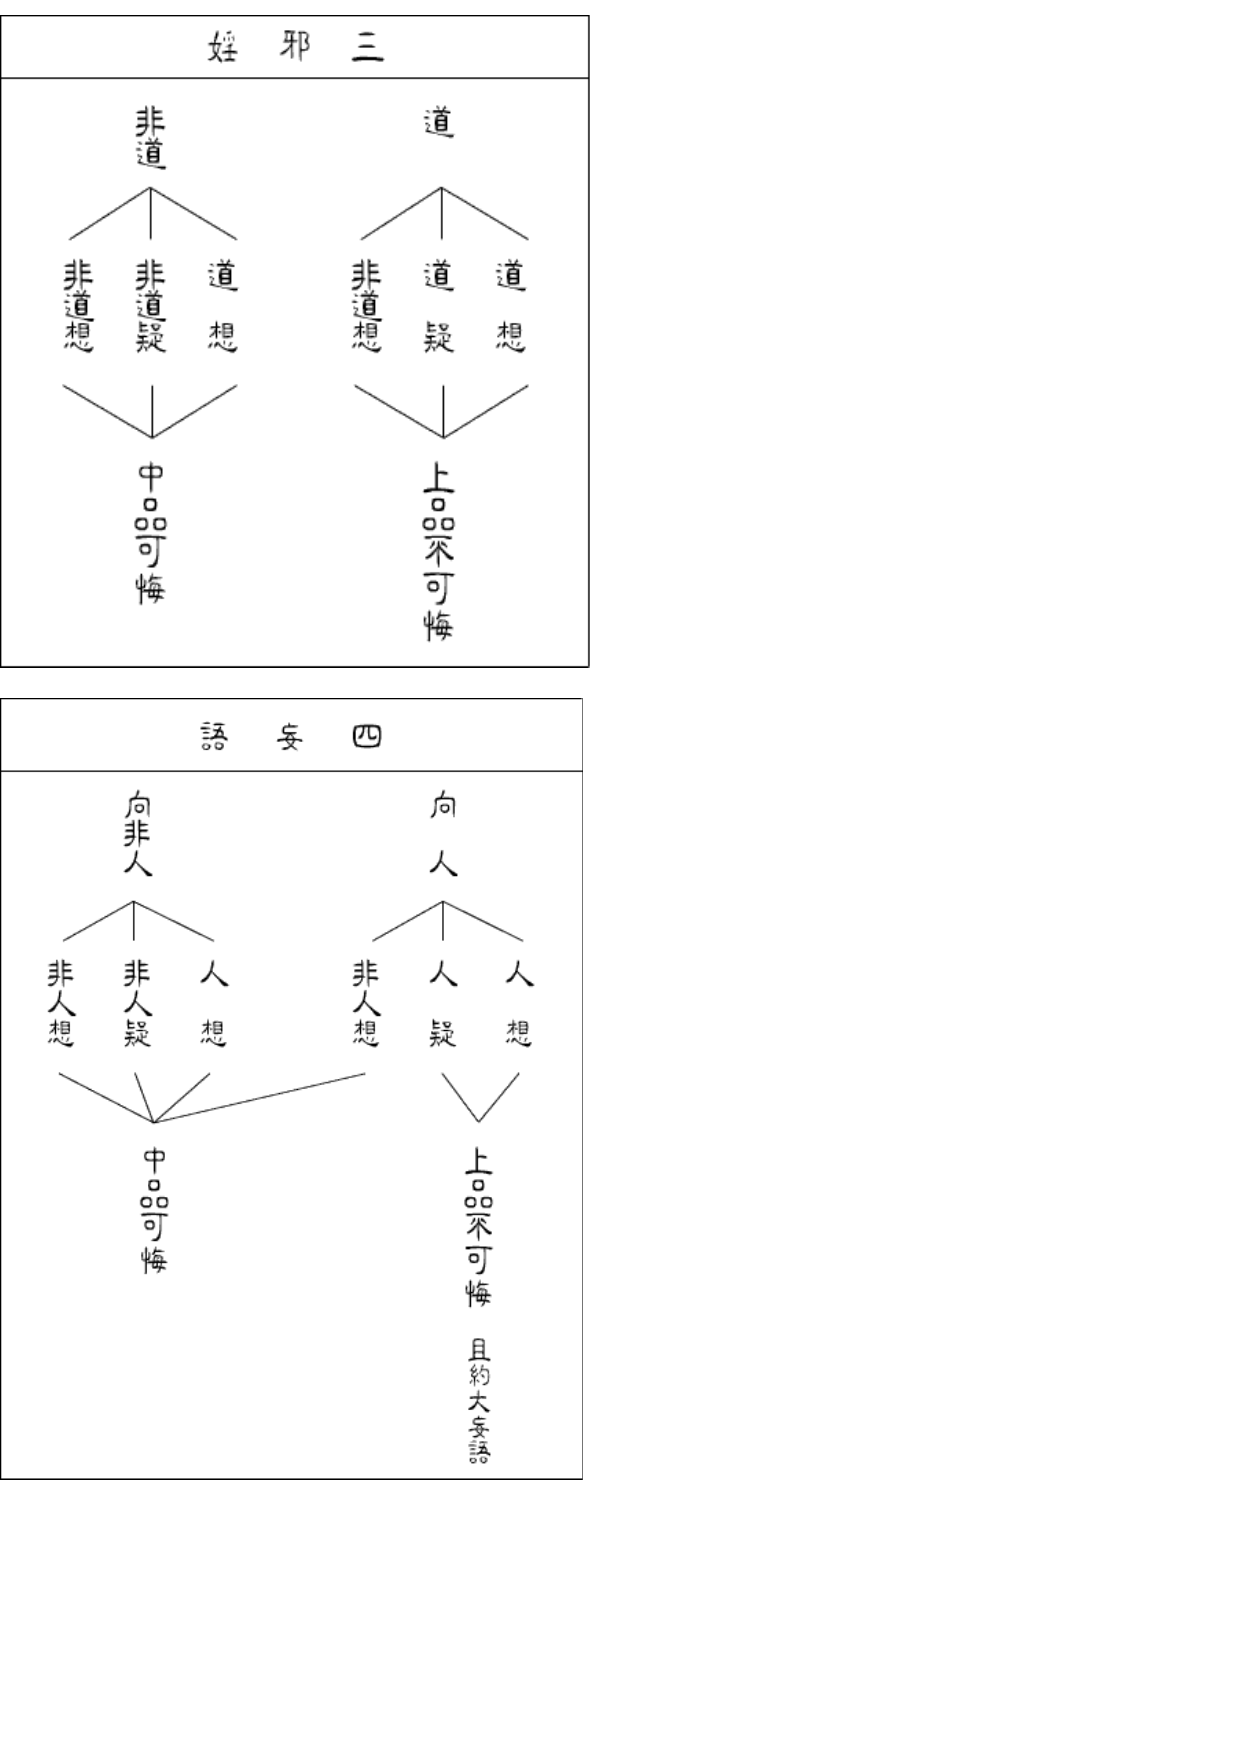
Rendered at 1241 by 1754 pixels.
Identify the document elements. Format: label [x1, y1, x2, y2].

picture [0, 698, 583, 1480]
picture [0, 15, 590, 668]
